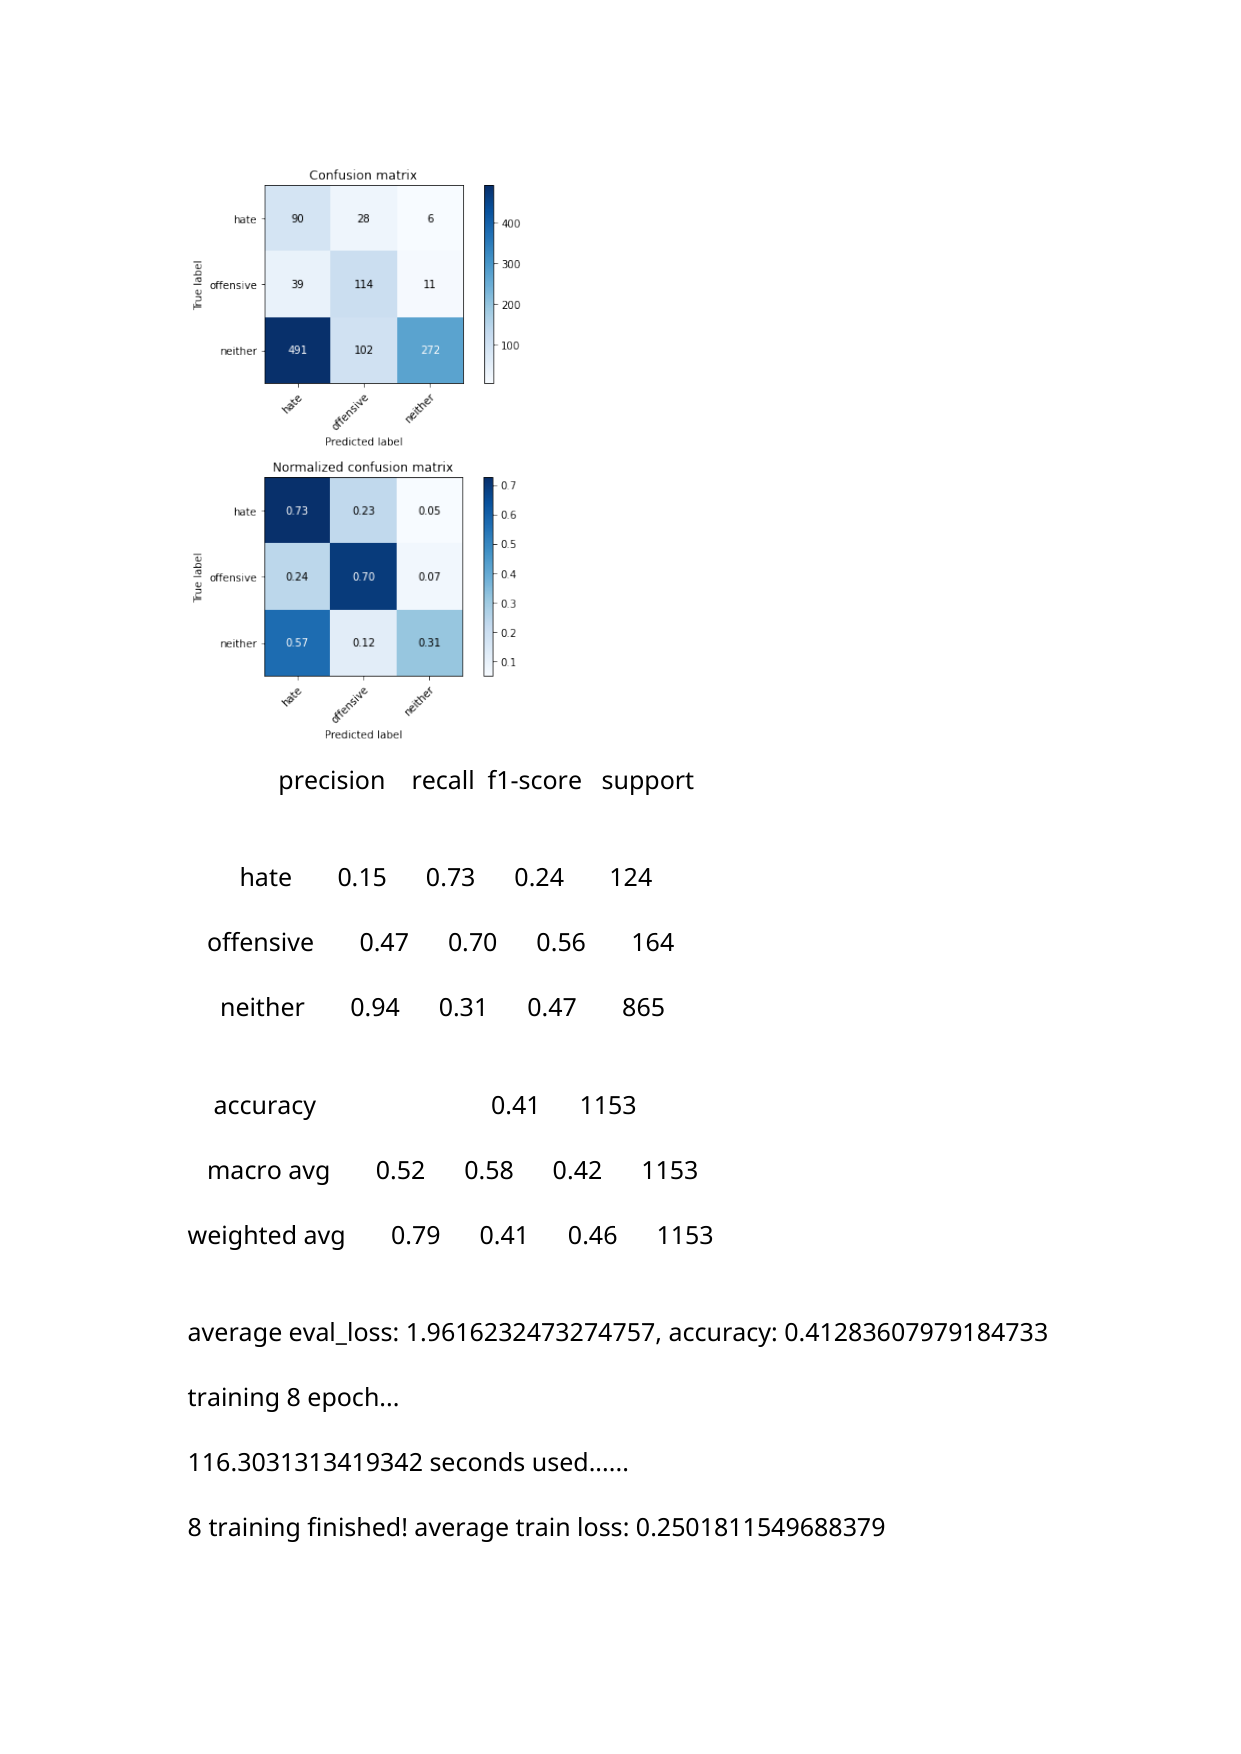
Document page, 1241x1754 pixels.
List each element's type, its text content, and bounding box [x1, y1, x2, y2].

text weighted avg 0.79 0.41 0.46 1153 [187, 1202, 1053, 1267]
text training 8 epoch... [187, 1364, 1053, 1429]
text average eval_loss: 1.9616232473274757, accuracy: 0.41283607979184733 [187, 1299, 1053, 1364]
text macro avg 0.52 0.58 0.42 1153 [187, 1137, 1053, 1202]
text precision recall f1-score support [187, 747, 1053, 812]
text 8 training finished! average train loss: 0.2501811549688379 [187, 1494, 1053, 1559]
picture [187, 162, 528, 454]
text hate 0.15 0.73 0.24 124 [187, 844, 1053, 909]
text offensive 0.47 0.70 0.56 164 [187, 909, 1053, 974]
text neither 0.94 0.31 0.47 865 [187, 974, 1053, 1039]
text 116.3031313419342 seconds used...... [187, 1429, 1053, 1494]
picture [187, 455, 524, 747]
text accuracy 0.41 1153 [187, 1072, 1053, 1137]
